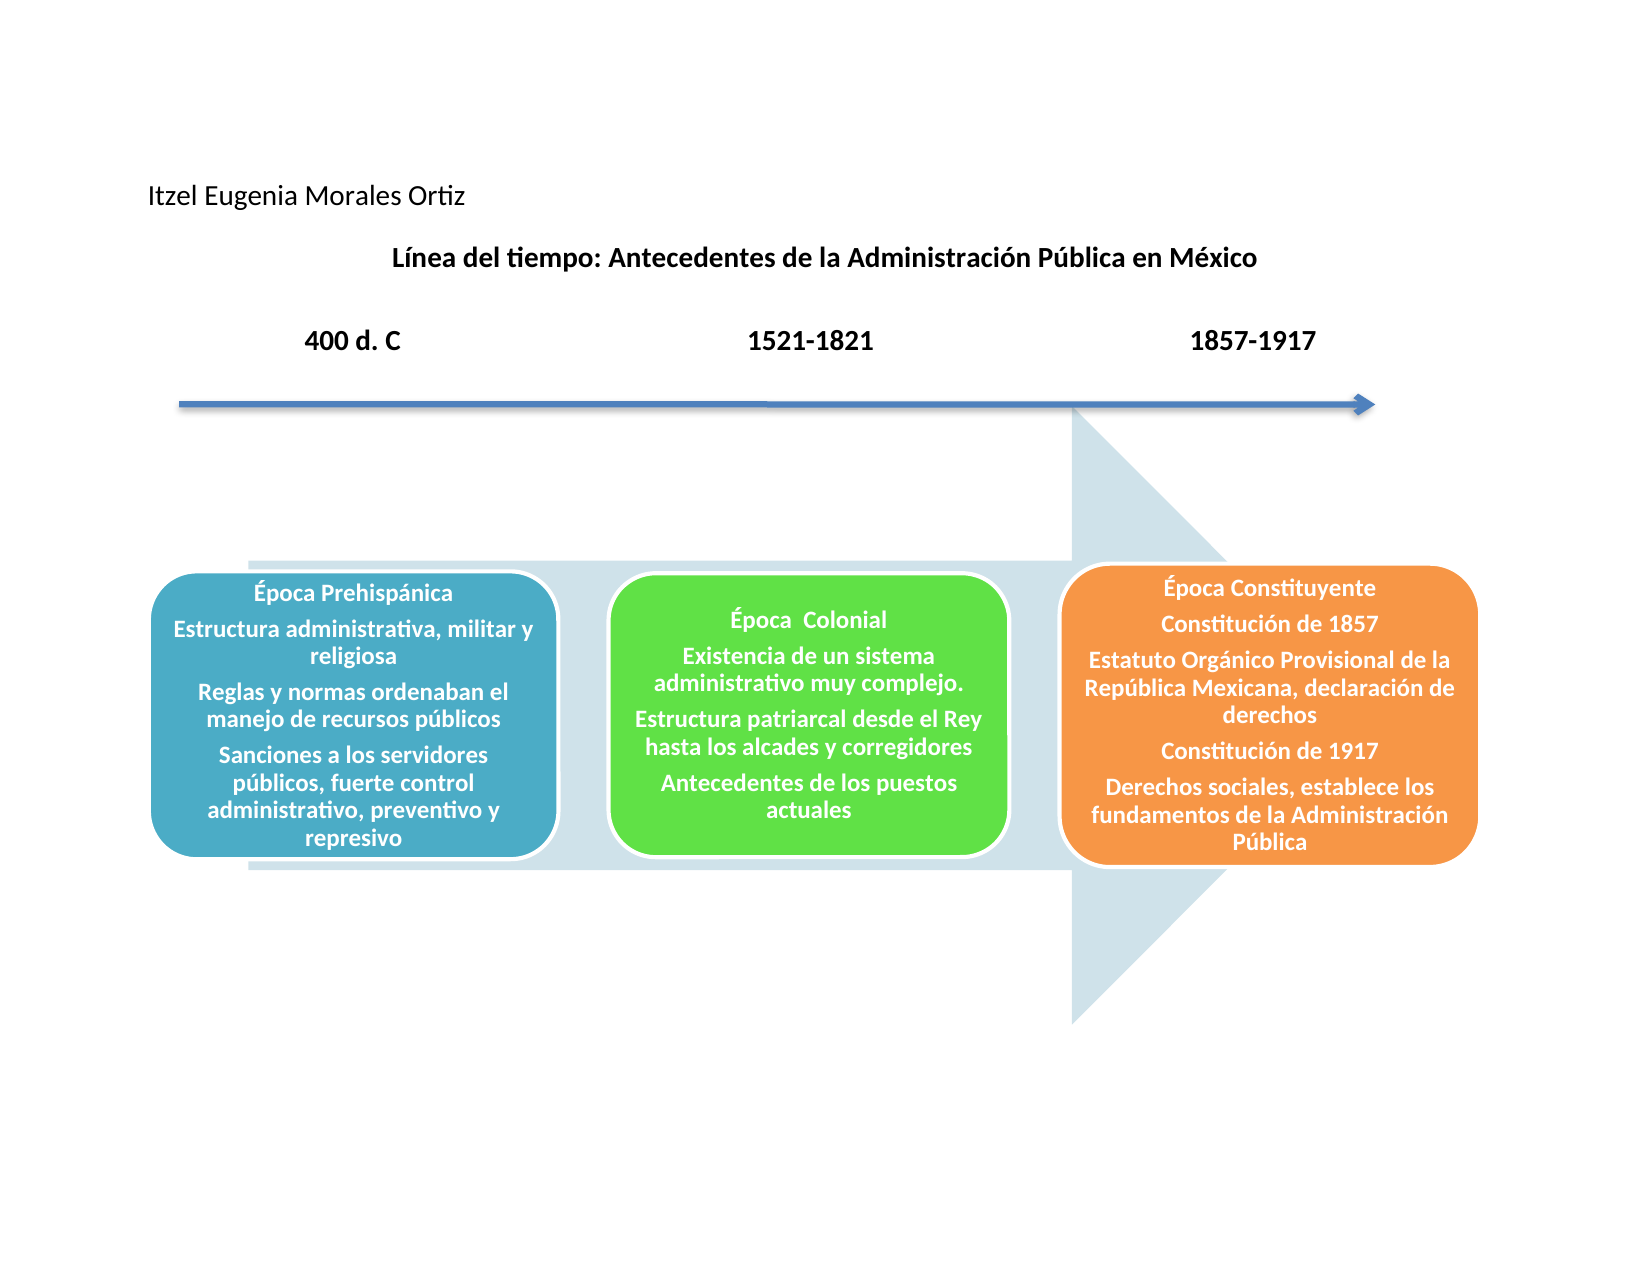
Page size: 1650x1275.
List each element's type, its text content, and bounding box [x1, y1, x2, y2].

text Línea del tiempo: Antecedentes de la Administración Pública en México [148, 239, 1502, 274]
text Itzel Eugenia Morales Ortiz [148, 177, 1502, 213]
